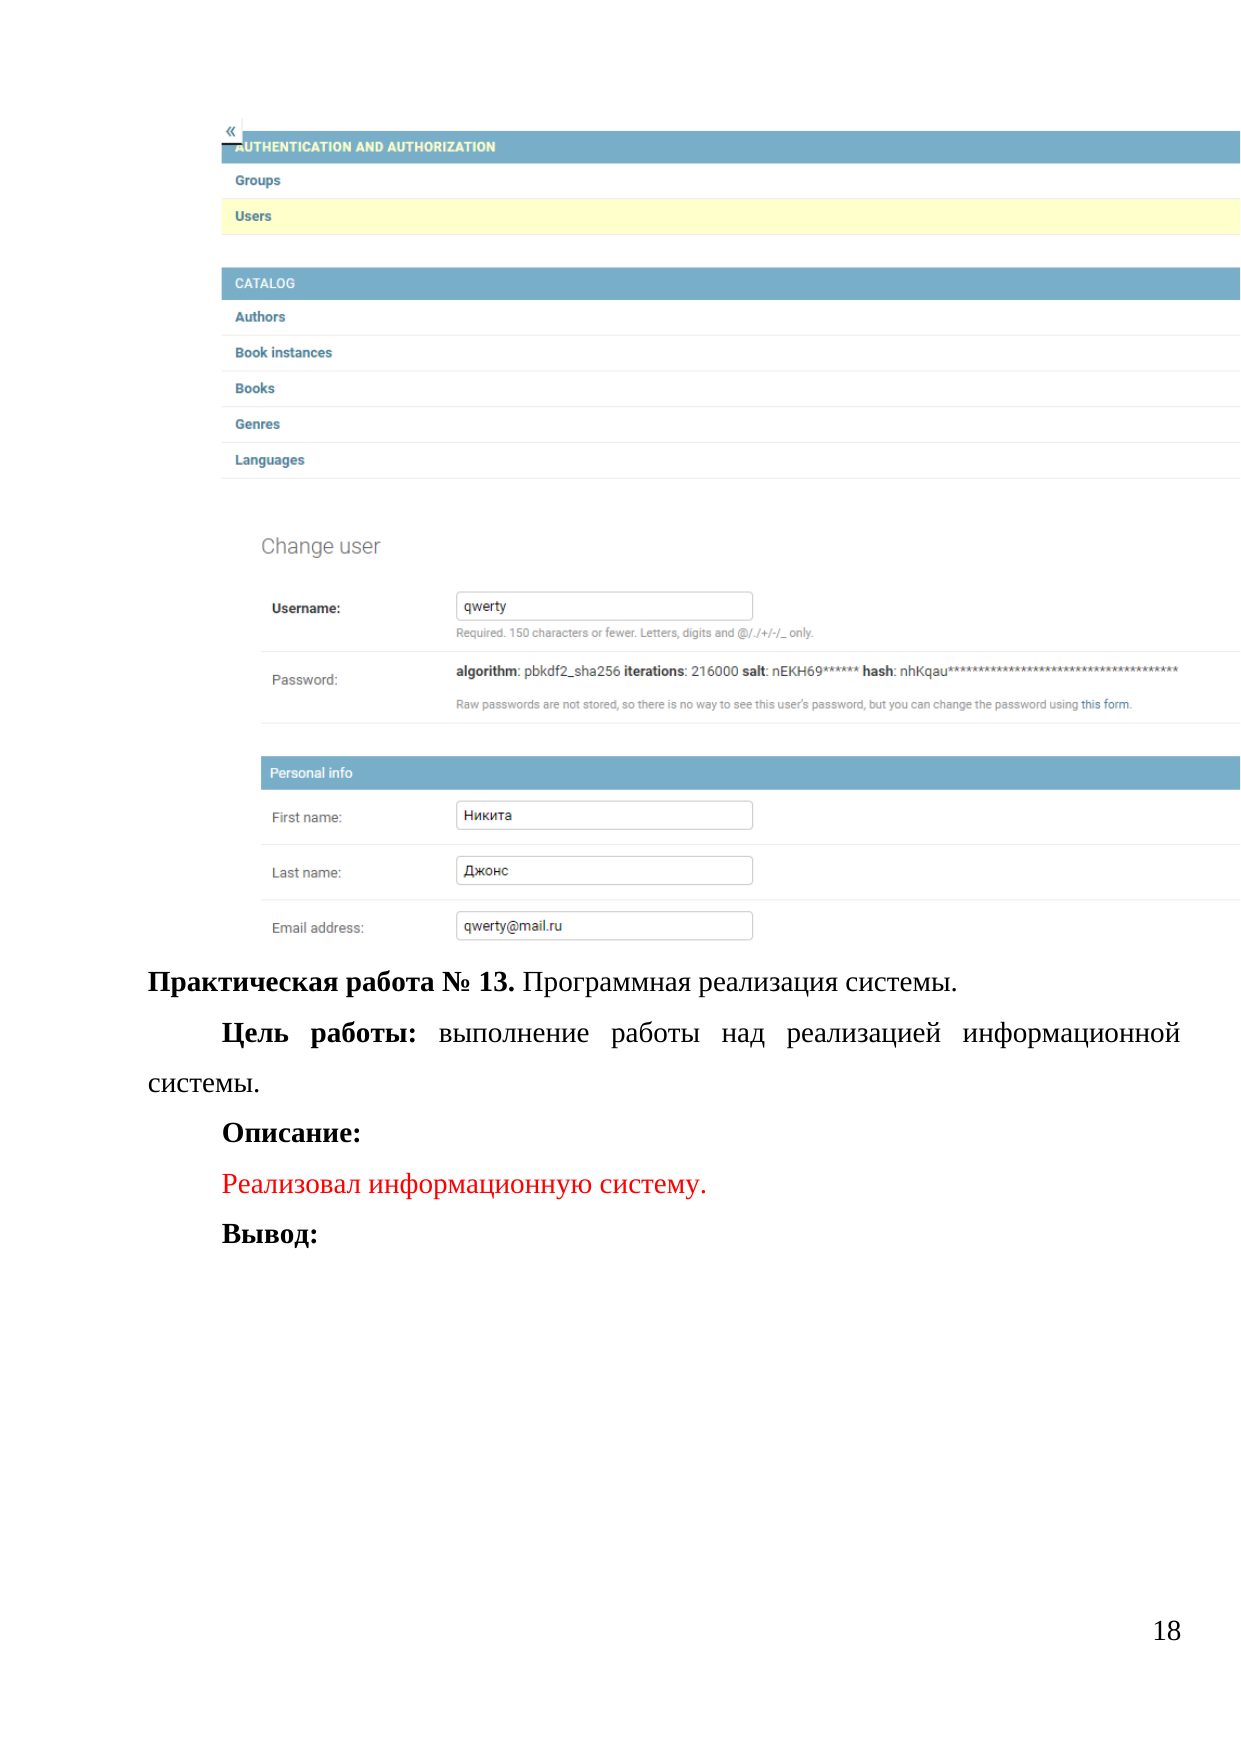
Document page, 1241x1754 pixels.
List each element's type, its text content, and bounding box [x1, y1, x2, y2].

text Практическая работа № 13. Программная реализация системы. [148, 964, 1181, 998]
text Цель работы: выполнение работы над реализацией информационной системы. [148, 1015, 1181, 1099]
text Описание: [148, 1116, 1181, 1149]
text Вывод: [148, 1216, 1181, 1250]
text Реализовал информационную систему. [148, 1166, 1181, 1199]
picture [221, 118, 1241, 948]
